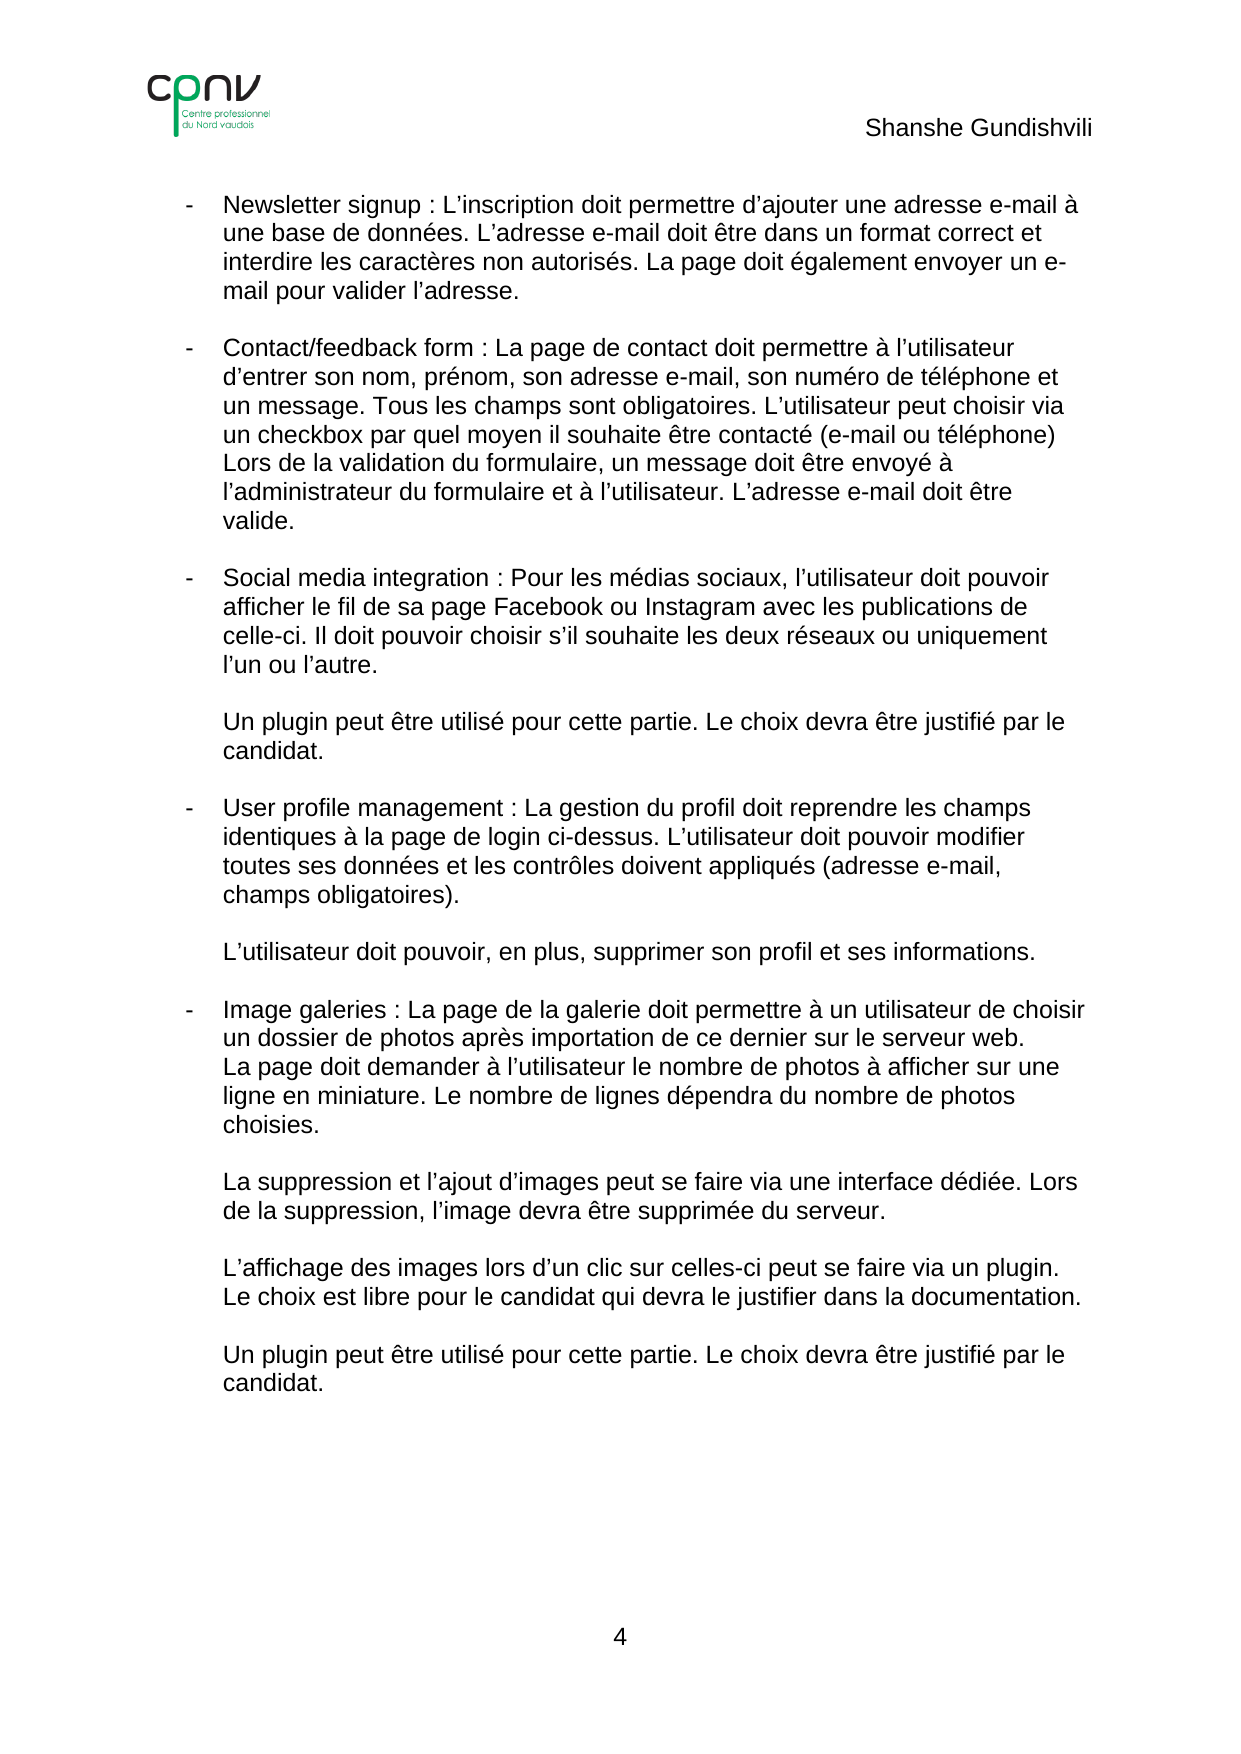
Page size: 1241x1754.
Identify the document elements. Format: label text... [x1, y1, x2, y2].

list Un plugin peut être utilisé pour cette partie. Le choix devra être justifié par le candidat. [223, 1340, 1092, 1397]
list Contact/feedback form : La page de contact doit permettre à l’utilisateur d’entrer son nom, prénom, son adresse e-mail, son numéro de téléphone et un message. Tous les champs sont obligatoires. L’utilisateur peut choisir via un checkbox par quel moyen il souhaite être contacté (e-mail ou téléphone) Lors de la validation du formulaire, un message doit être envoyé à l’administrateur du formulaire et à l’utilisateur. L’adresse e-mail doit être valide. [185, 333, 1092, 535]
list Newsletter signup : L’inscription doit permettre d’ajouter une adresse e-mail à une base de données. L’adresse e-mail doit être dans un format correct et interdire les caractères non autorisés. La page doit également envoyer un e-mail pour valider l’adresse. [185, 190, 1092, 305]
picture [147, 75, 270, 137]
list Image galeries : La page de la galerie doit permettre à un utilisateur de choisir un dossier de photos après importation de ce dernier sur le serveur web. [185, 995, 1092, 1052]
list La suppression et l’ajout d’images peut se faire via une interface dédiée. Lors de la suppression, l’image devra être supprimée du serveur. [223, 1167, 1092, 1225]
list L’utilisateur doit pouvoir, en plus, supprimer son profil et ses informations. [223, 937, 1092, 966]
list User profile management : La gestion du profil doit reprendre les champs identiques à la page de login ci-dessus. L’utilisateur doit pouvoir modifier toutes ses données et les contrôles doivent appliqués (adresse e-mail, champs obligatoires). [185, 793, 1092, 908]
list L’affichage des images lors d’un clic sur celles-ci peut se faire via un plugin. Le choix est libre pour le candidat qui devra le justifier dans la documentation. [223, 1253, 1092, 1311]
list Un plugin peut être utilisé pour cette partie. Le choix devra être justifié par le candidat. [223, 707, 1092, 765]
list Social media integration : Pour les médias sociaux, l’utilisateur doit pouvoir afficher le fil de sa page Facebook ou Instagram avec les publications de celle-ci. Il doit pouvoir choisir s’il souhaite les deux réseaux ou uniquement l’un ou l’autre. [185, 563, 1092, 678]
list La page doit demander à l’utilisateur le nombre de photos à afficher sur une ligne en miniature. Le nombre de lignes dépendra du nombre de photos choisies. [223, 1052, 1092, 1138]
